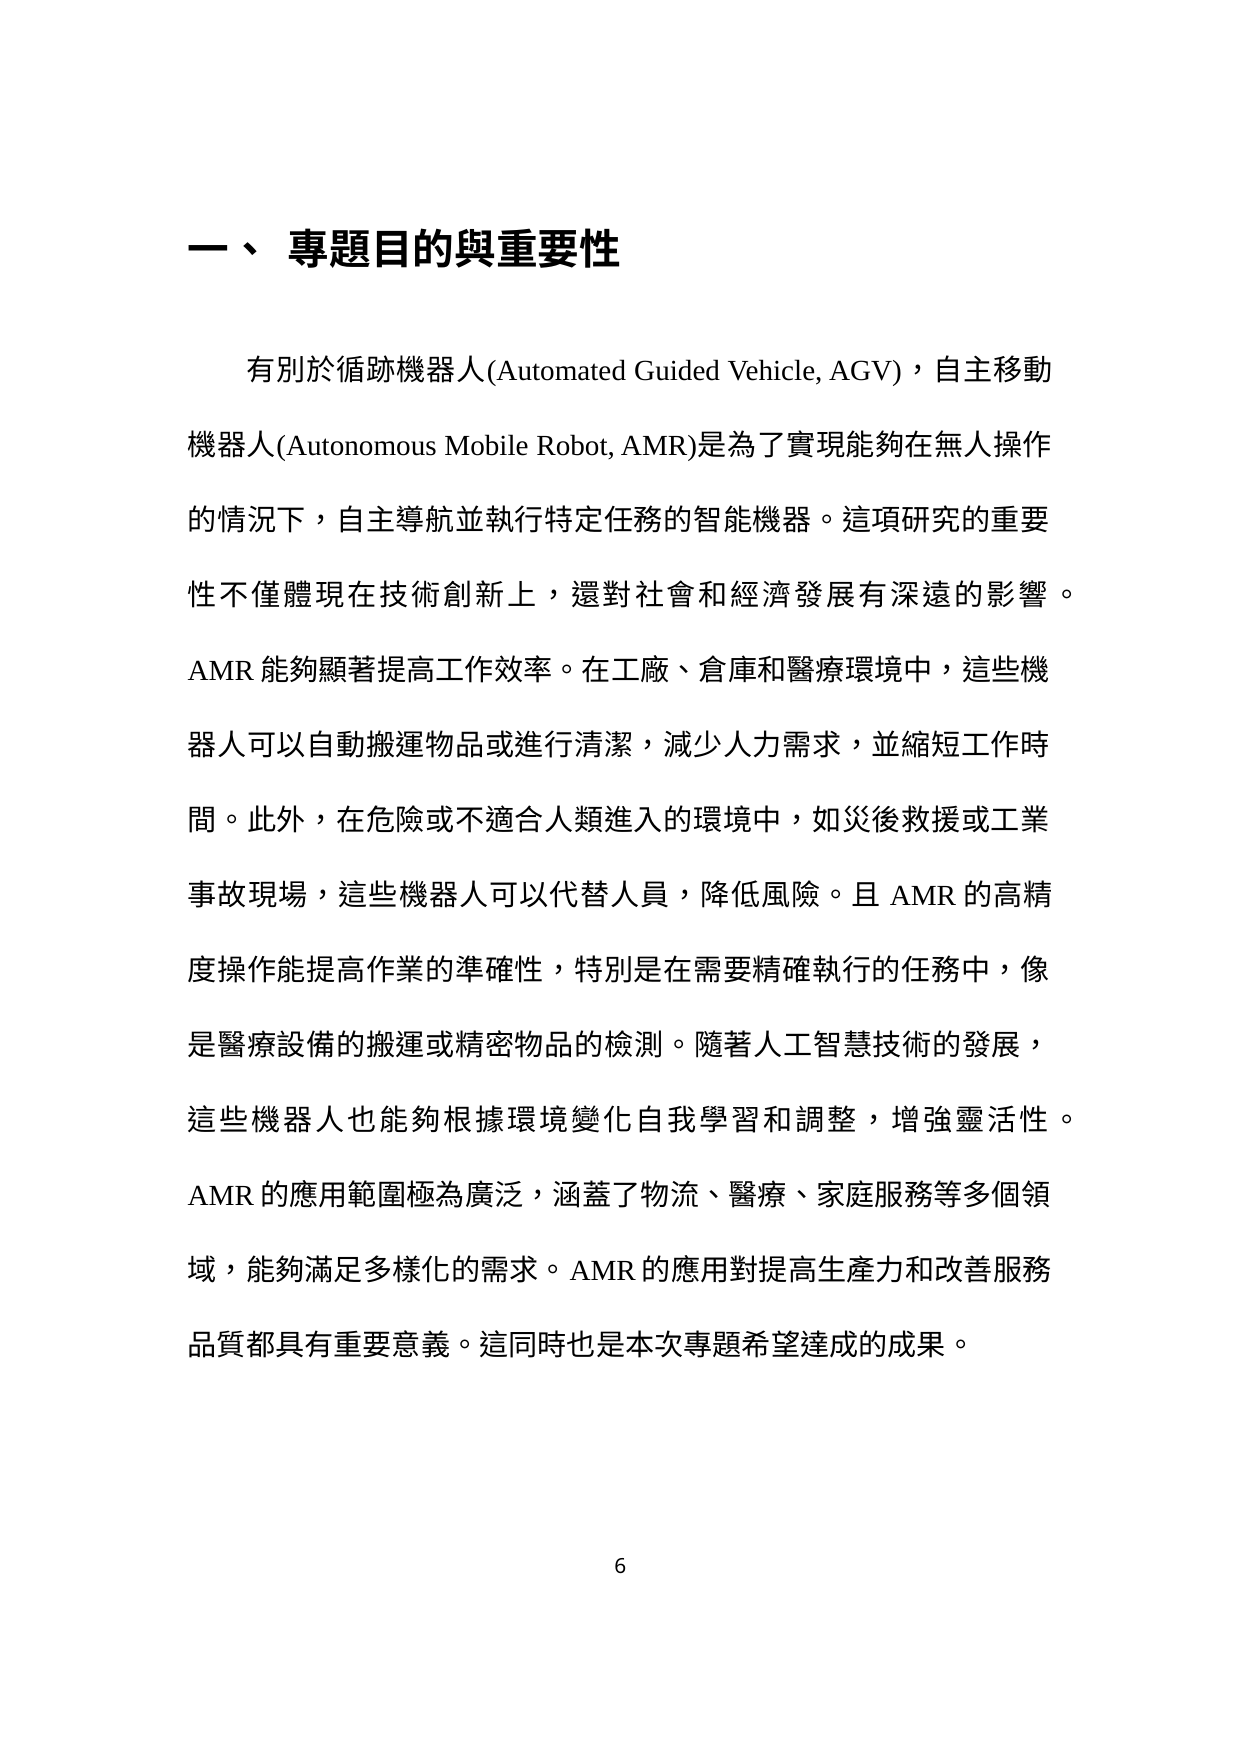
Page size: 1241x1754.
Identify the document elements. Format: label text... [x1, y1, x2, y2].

text 有別於循跡機器人(Automated Guided Vehicle, AGV)，自主移動機器人(Autonomous Mobile Robot, AMR)是為了實現能夠在無人操作的情況下，自主導航並執行特定任務的智能機器。這項研究的重要性不僅體現在技術創新上，還對社會和經濟發展有深遠的影響。AMR能夠顯著提高工作效率。在工廠、倉庫和醫療環境中，這些機器人可以自動搬運物品或進行清潔，減少人力需求，並縮短工作時間。此外，在危險或不適合人類進入的環境中，如災後救援或工業事故現場，這些機器人可以代替人員，降低風險。且AMR的高精度操作能提高作業的準確性，特別是在需要精確執行的任務中，像是醫療設備的搬運或精密物品的檢測。隨著人工智慧技術的發展，這些機器人也能夠根據環境變化自我學習和調整，增強靈活性。AMR的應用範圍極為廣泛，涵蓋了物流、醫療、家庭服務等多個領域，能夠滿足多樣化的需求。AMR的應用對提高生產力和改善服務品質都具有重要意義。這同時也是本次專題希望達成的成果。 [187, 330, 1053, 1380]
text 專題目的與重要性 [187, 208, 1053, 283]
